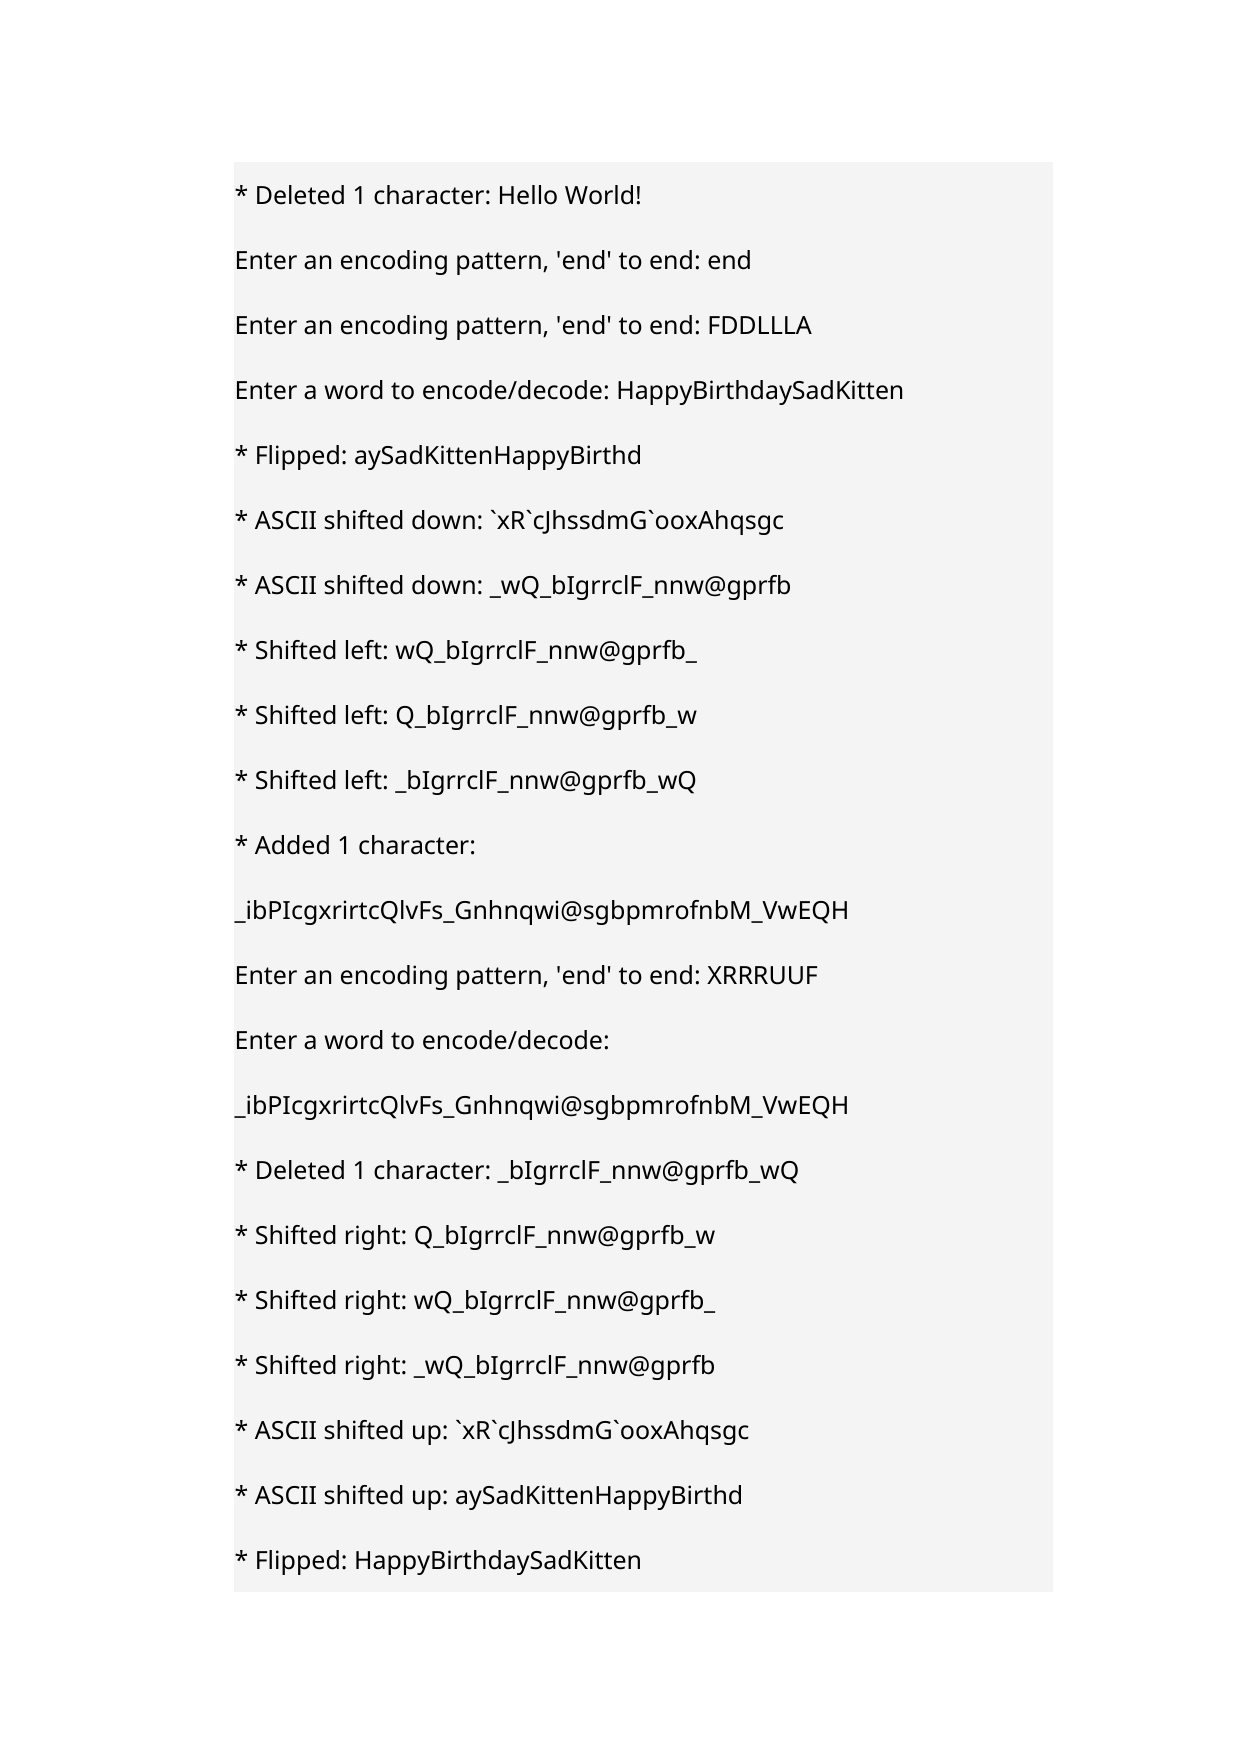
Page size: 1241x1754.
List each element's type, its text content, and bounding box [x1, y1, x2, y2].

text * Shifted right: Q_bIgrrclF_nnw@gprfb_w [234, 1202, 1053, 1267]
text * Flipped: HappyBirthdaySadKitten [234, 1527, 1053, 1592]
text * Flipped: aySadKittenHappyBirthd [234, 422, 1053, 487]
text Enter an encoding pattern, 'end' to end: FDDLLLA [234, 292, 1053, 357]
text * Shifted right: wQ_bIgrrclF_nnw@gprfb_ [234, 1267, 1053, 1332]
text Enter a word to encode/decode: _ibPIcgxrirtcQlvFs_Gnhnqwi@sgbpmrofnbM_VwEQH [234, 1007, 1053, 1137]
text * Deleted 1 character: _bIgrrclF_nnw@gprfb_wQ [234, 1137, 1053, 1202]
text * Added 1 character: _ibPIcgxrirtcQlvFs_Gnhnqwi@sgbpmrofnbM_VwEQH [234, 812, 1053, 942]
text Enter a word to encode/decode: HappyBirthdaySadKitten [234, 357, 1053, 422]
text * ASCII shifted up: `xR`cJhssdmG`ooxAhqsgc [234, 1397, 1053, 1462]
text Enter an encoding pattern, 'end' to end: XRRRUUF [234, 942, 1053, 1007]
text * ASCII shifted down: _wQ_bIgrrclF_nnw@gprfb [234, 552, 1053, 617]
text * ASCII shifted down: `xR`cJhssdmG`ooxAhqsgc [234, 487, 1053, 552]
text * Deleted 1 character: Hello World! [234, 162, 1053, 227]
text * Shifted right: _wQ_bIgrrclF_nnw@gprfb [234, 1332, 1053, 1397]
text * ASCII shifted up: aySadKittenHappyBirthd [234, 1462, 1053, 1527]
text * Shifted left: _bIgrrclF_nnw@gprfb_wQ [234, 747, 1053, 812]
text * Shifted left: Q_bIgrrclF_nnw@gprfb_w [234, 682, 1053, 747]
text Enter an encoding pattern, 'end' to end: end [234, 227, 1053, 292]
text * Shifted left: wQ_bIgrrclF_nnw@gprfb_ [234, 617, 1053, 682]
